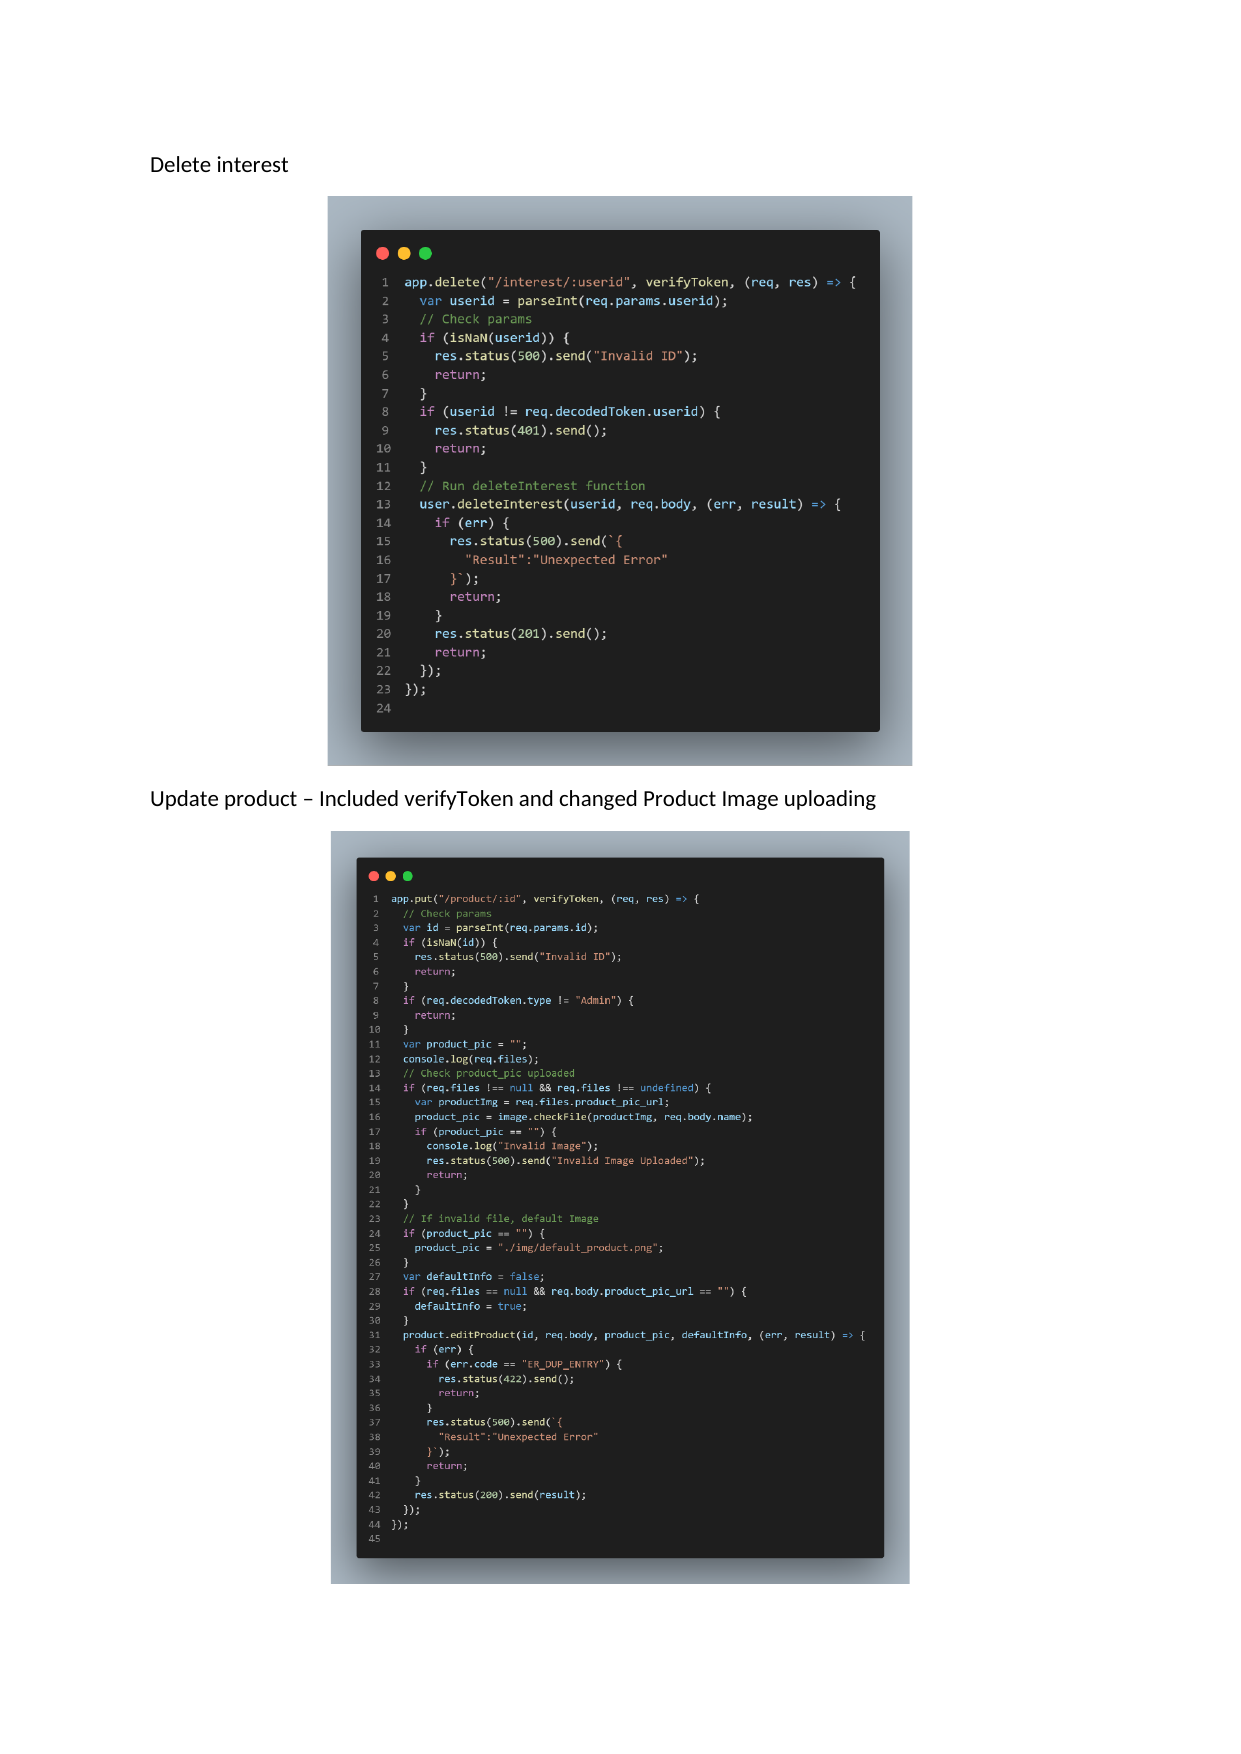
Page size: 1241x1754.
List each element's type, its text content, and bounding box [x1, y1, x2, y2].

text Delete interest [150, 150, 1090, 178]
picture [330, 831, 910, 1584]
picture [327, 196, 913, 766]
text Update product – Included verifyToken and changed Product Image uploading [150, 784, 1090, 812]
